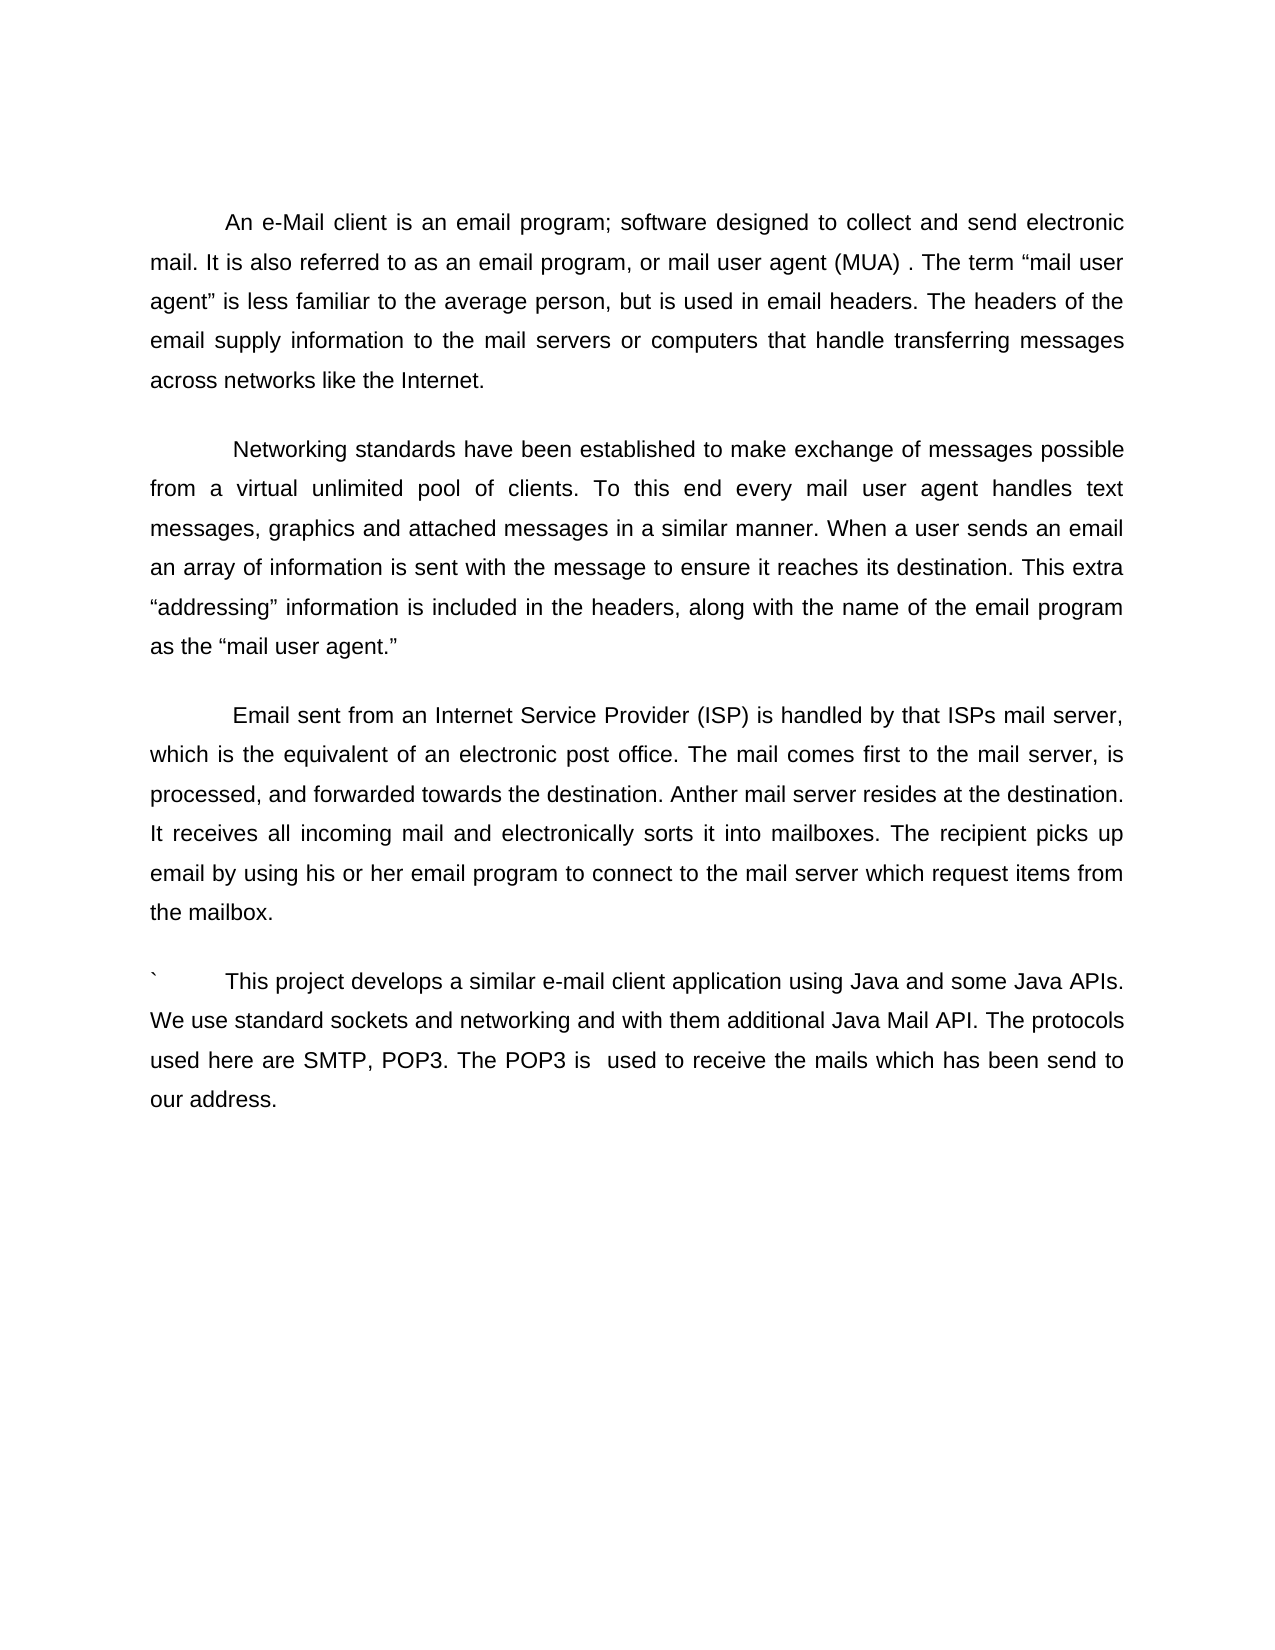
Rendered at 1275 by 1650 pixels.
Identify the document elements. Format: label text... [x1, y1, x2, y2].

text Networking standards have been established to make exchange of messages possible from a virtual unlimited pool of clients. To this end every mail user agent handles text messages, graphics and attached messages in a similar manner. When a user sends an email an array of information is sent with the message to ensure it reaches its destination. This extra “addressing” information is included in the headers, along with the name of the email program as the “mail user agent.” [150, 436, 1125, 659]
text An e-Mail client is an email program; software designed to collect and send electronic mail. It is also referred to as an email program, or mail user agent (MUA) . The term “mail user agent” is less familiar to the average person, but is used in email headers. The headers of the email supply information to the mail servers or computers that handle transferring messages across networks like the Internet. [150, 209, 1125, 393]
text ` This project develops a similar e-mail client application using Java and some Java APIs. We use standard sockets and networking and with them additional Java Mail API. The protocols used here are SMTP, POP3. The POP3 is used to receive the mails which has been send to our address. [150, 968, 1125, 1112]
text Email sent from an Internet Service Provider (ISP) is handled by that ISPs mail server, which is the equivalent of an electronic post office. The mail comes first to the mail server, is processed, and forwarded towards the destination. Anther mail server resides at the destination. It receives all incoming mail and electronically sorts it into mailboxes. The recipient picks up email by using his or her email program to connect to the mail server which request items from the mailbox. [150, 702, 1125, 925]
